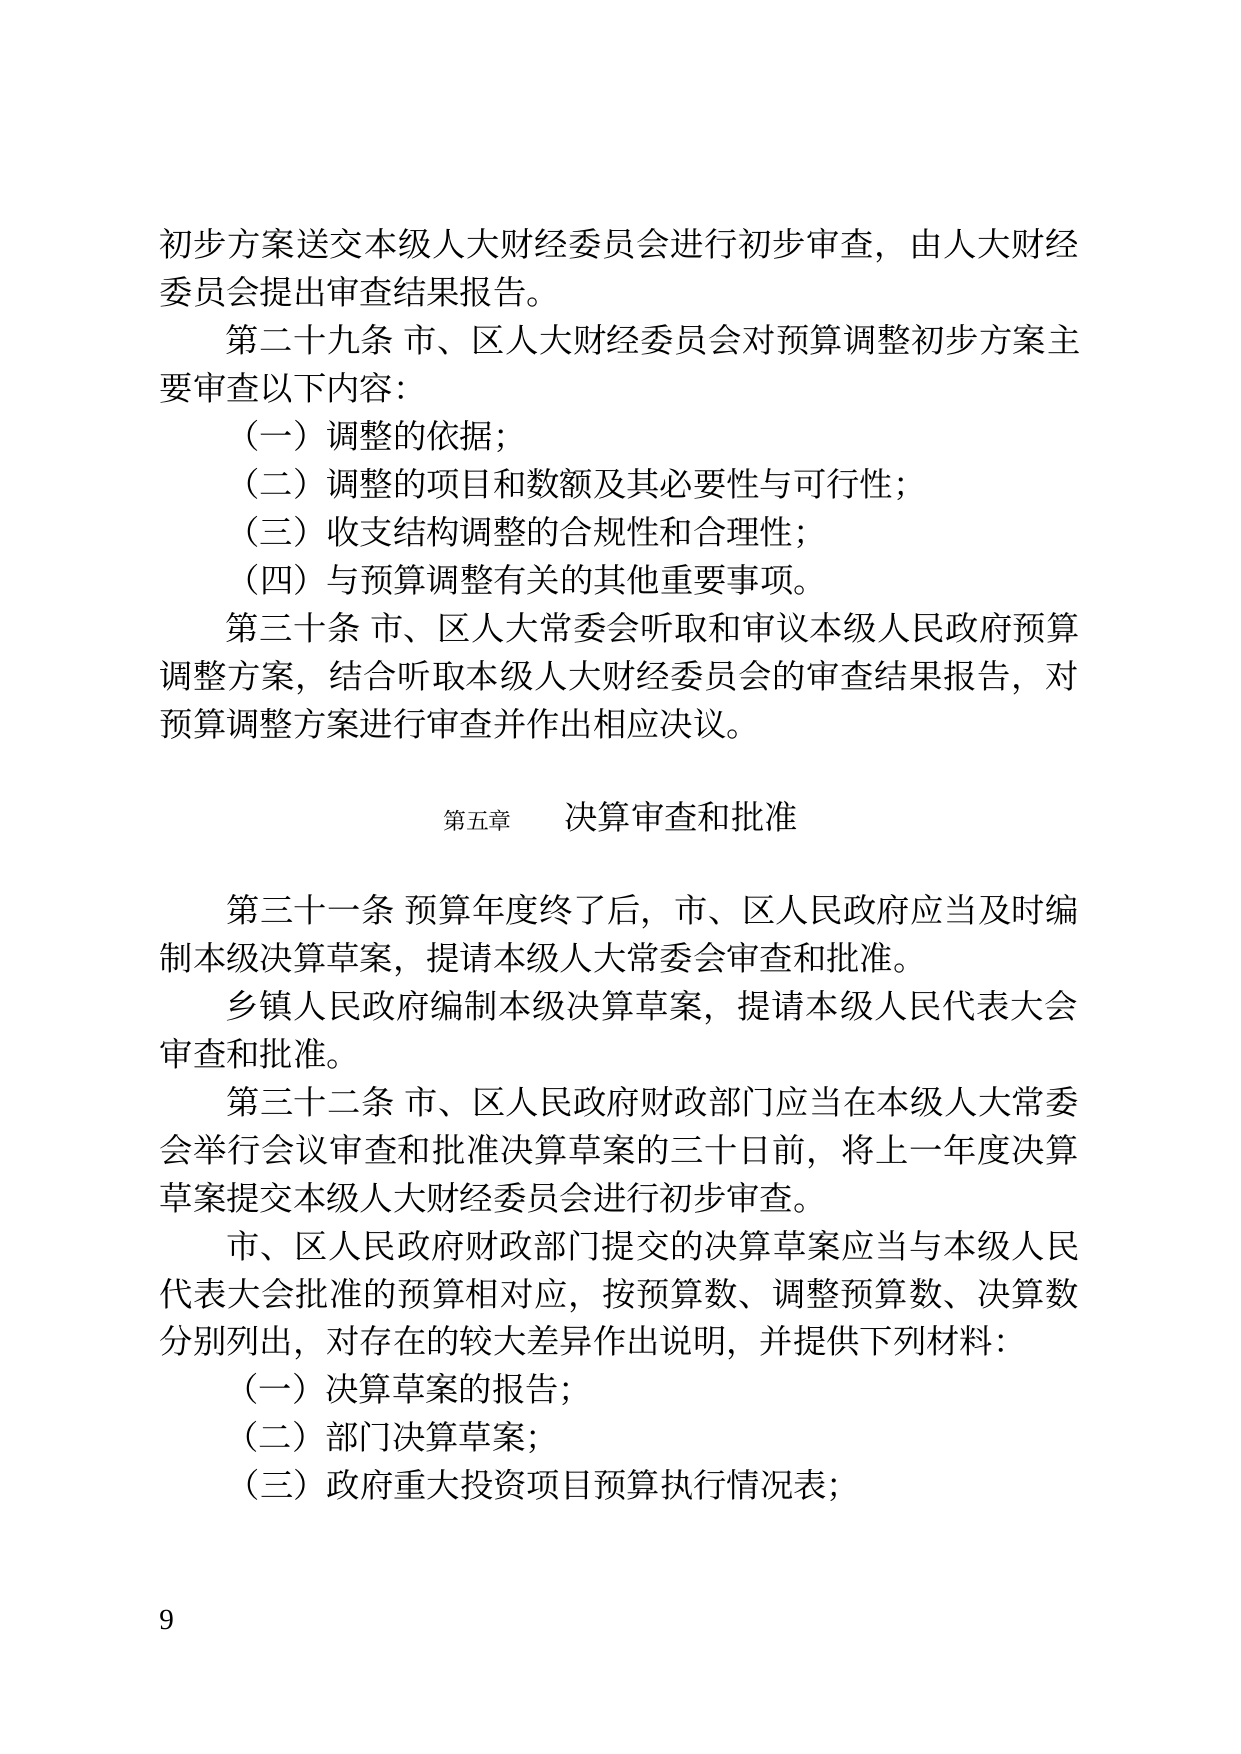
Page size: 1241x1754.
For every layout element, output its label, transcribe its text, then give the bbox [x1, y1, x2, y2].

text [159, 218, 1081, 314]
text 第二十九条 市、区人大财经委员会对预算调整初步方案主要审查以下内容： [159, 314, 1081, 410]
text （一）调整的依据； [159, 410, 1081, 458]
text 第三十一条 预算年度终了后，市、区人民政府应当及时编制本级决算草案，提请本级人大常委会审查和批准。 [159, 884, 1081, 980]
text 市、区人民政府财政部门提交的决算草案应当与本级人民代表大会批准的预算相对应，按预算数、调整预算数、决算数分别列出，对存在的较大差异作出说明，并提供下列材料： [159, 1220, 1081, 1363]
list 决算审查和批准 [159, 791, 1081, 839]
text （二）部门决算草案； [159, 1411, 1081, 1459]
text 第三十条 市、区人大常委会听取和审议本级人民政府预算调整方案，结合听取本级人大财经委员会的审查结果报告，对预算调整方案进行审查并作出相应决议。 [159, 602, 1081, 746]
text （四）与预算调整有关的其他重要事项。 [159, 554, 1081, 602]
text （二）调整的项目和数额及其必要性与可行性； [159, 458, 1081, 506]
text 乡镇人民政府编制本级决算草案，提请本级人民代表大会审查和批准。 [159, 980, 1081, 1076]
text （三）收支结构调整的合规性和合理性； [159, 506, 1081, 554]
text （一）决算草案的报告； [159, 1363, 1081, 1411]
text 第三十二条 市、区人民政府财政部门应当在本级人大常委会举行会议审查和批准决算草案的三十日前，将上一年度决算草案提交本级人大财经委员会进行初步审查。 [159, 1076, 1081, 1220]
text （三）政府重大投资项目预算执行情况表； [159, 1459, 1081, 1507]
